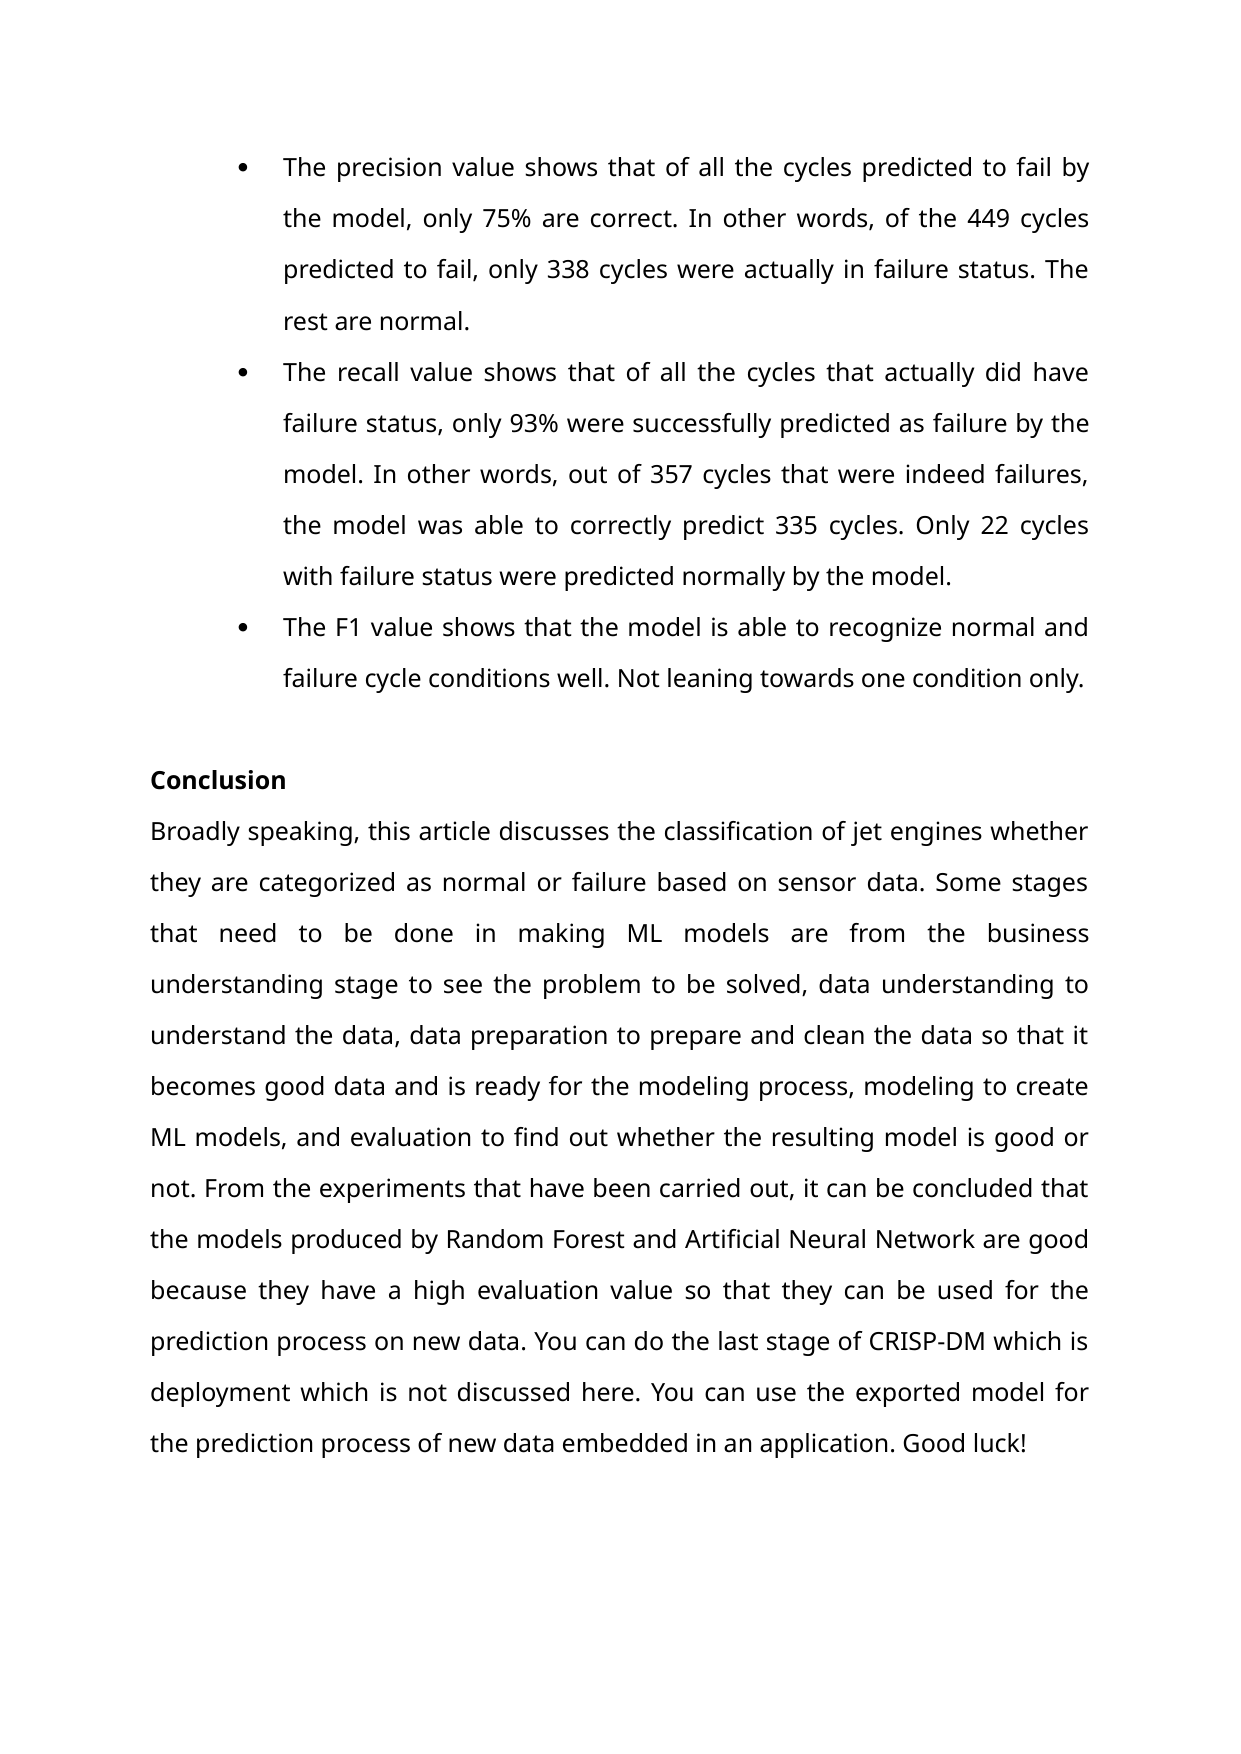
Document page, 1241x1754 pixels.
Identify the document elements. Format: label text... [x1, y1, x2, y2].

list The F1 value shows that the model is able to recognize normal and failure cycle conditions well. Not leaning towards one condition only. [239, 609, 1090, 694]
list The recall value shows that of all the cycles that actually did have failure status, only 93% were successfully predicted as failure by the model. In other words, out of 357 cycles that were indeed failures, the model was able to correctly predict 335 cycles. Only 22 cycles with failure status were predicted normally by the model. [239, 354, 1090, 592]
list The precision value shows that of all the cycles predicted to fail by the model, only 75% are correct. In other words, of the 449 cycles predicted to fail, only 338 cycles were actually in failure status. The rest are normal. [239, 150, 1090, 337]
text Conclusion [150, 762, 1090, 797]
text Broadly speaking, this article discusses the classification of jet engines whether they are categorized as normal or failure based on sensor data. Some stages that need to be done in making ML models are from the business understanding stage to see the problem to be solved, data understanding to understand the data, data preparation to prepare and clean the data so that it becomes good data and is ready for the modeling process, modeling to create ML models, and evaluation to find out whether the resulting model is good or not. From the experiments that have been carried out, it can be concluded that the models produced by Random Forest and Artificial Neural Network are good because they have a high evaluation value so that they can be used for the prediction process on new data. You can do the last stage of CRISP-DM which is deployment which is not discussed here. You can use the exported model for the prediction process of new data embedded in an application. Good luck! [150, 813, 1090, 1460]
